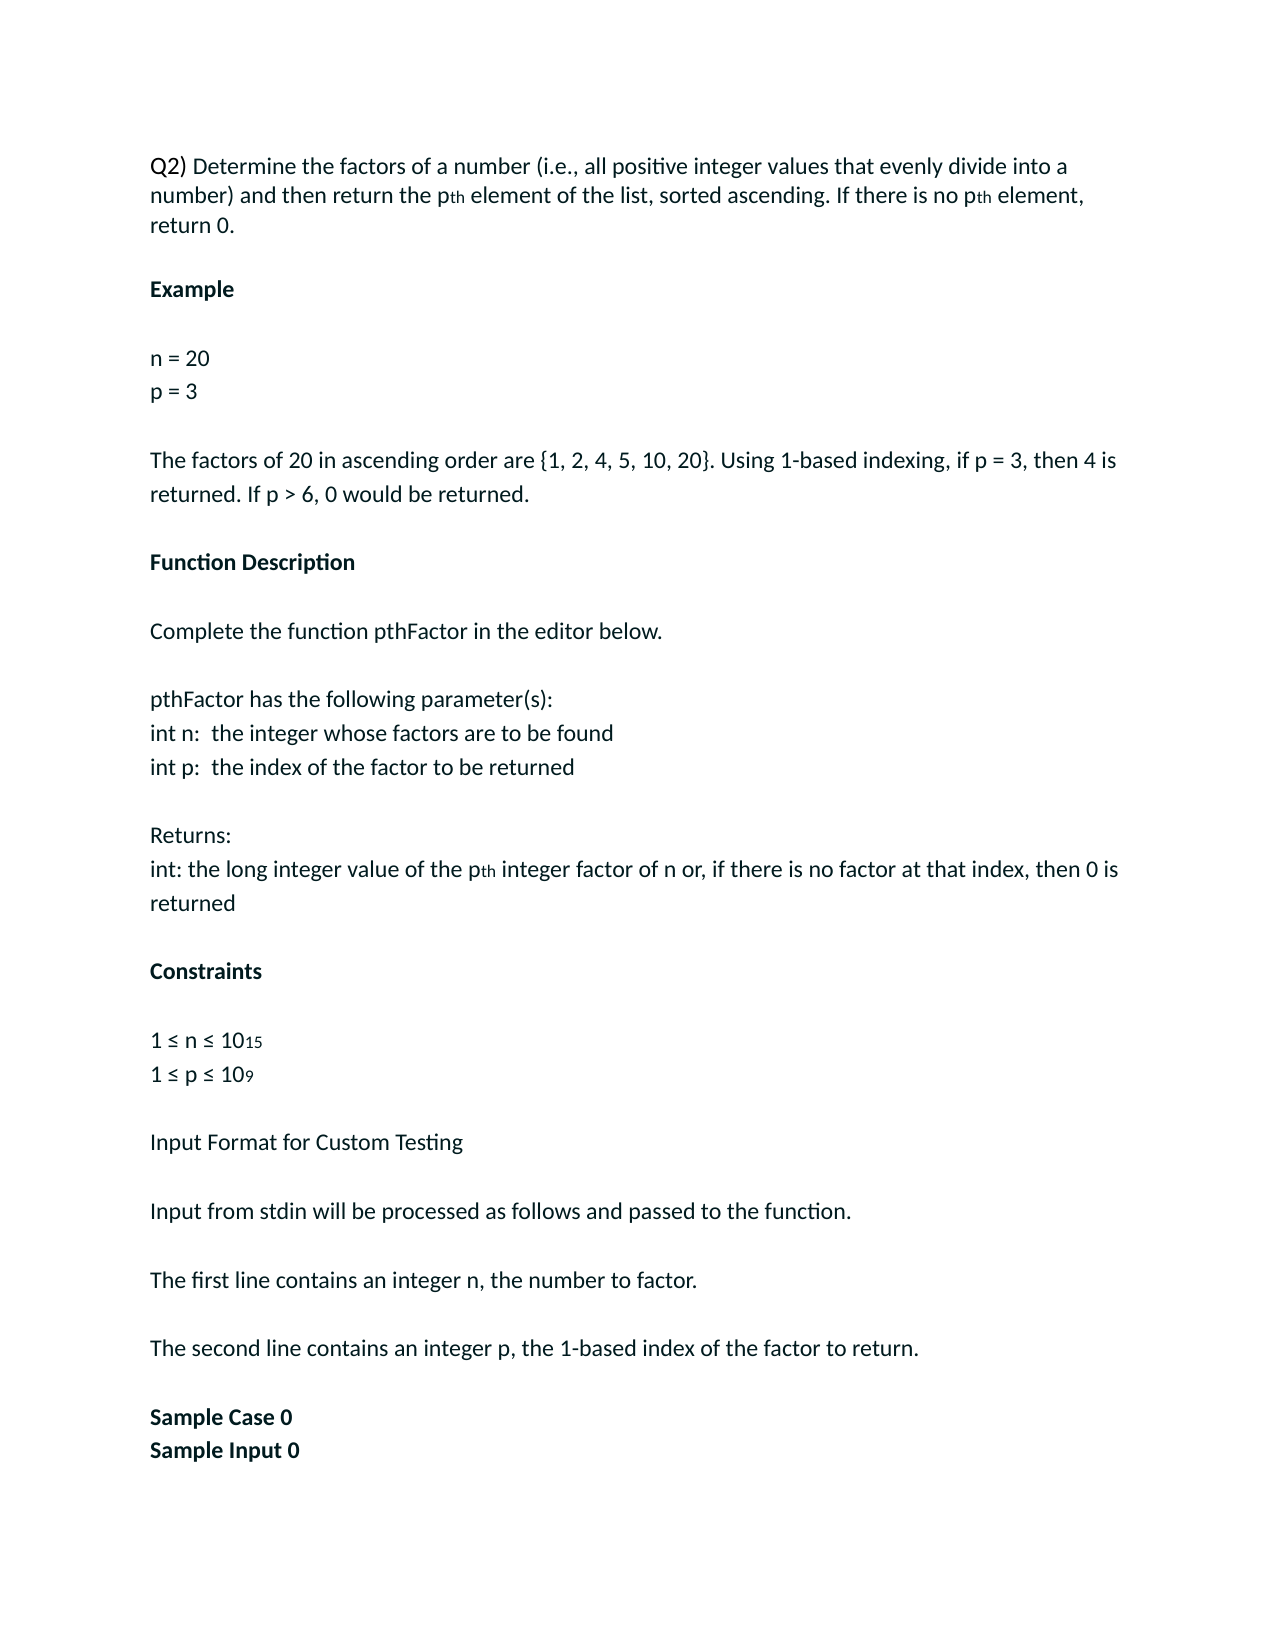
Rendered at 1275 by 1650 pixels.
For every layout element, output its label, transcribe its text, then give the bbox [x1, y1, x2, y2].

text Complete the function pthFactor in the editor below. [150, 616, 1125, 645]
text int p: the index of the factor to be returned [150, 752, 1125, 781]
text Input Format for Custom Testing [150, 1127, 1125, 1157]
text The factors of 20 in ascending order are {1, 2, 4, 5, 10, 20}. Using 1-based indexing, if p = 3, then 4 is returned. If p > 6, 0 would be returned. [150, 445, 1125, 508]
text n = 20 [150, 343, 1125, 372]
text pthFactor has the following parameter(s): [150, 684, 1125, 714]
text Example [150, 274, 1125, 303]
text Returns: [150, 821, 1125, 850]
text 1 ≤ p ≤ 109 [150, 1059, 1125, 1088]
text Sample Input 0 [150, 1436, 1125, 1465]
text Function Description [150, 547, 1125, 577]
text int: the long integer value of the pth integer factor of n or, if there is no factor at that index, then 0 is returned [150, 854, 1125, 917]
text int n: the integer whose factors are to be found [150, 718, 1125, 747]
text The first line contains an integer n, the number to factor. [150, 1265, 1125, 1294]
text Input from stdin will be processed as follows and passed to the function. [150, 1196, 1125, 1225]
text Q2) Determine the factors of a number (i.e., all positive integer values that evenly divide into a number) and then return the pth element of the list, sorted ascending. If there is no pth element, return 0. [150, 150, 1125, 239]
text 1 ≤ n ≤ 1015 [150, 1025, 1125, 1054]
text Constraints [150, 956, 1125, 986]
text p = 3 [150, 376, 1125, 406]
text The second line contains an integer p, the 1-based index of the factor to return. [150, 1333, 1125, 1363]
text Sample Case 0 [150, 1402, 1125, 1431]
